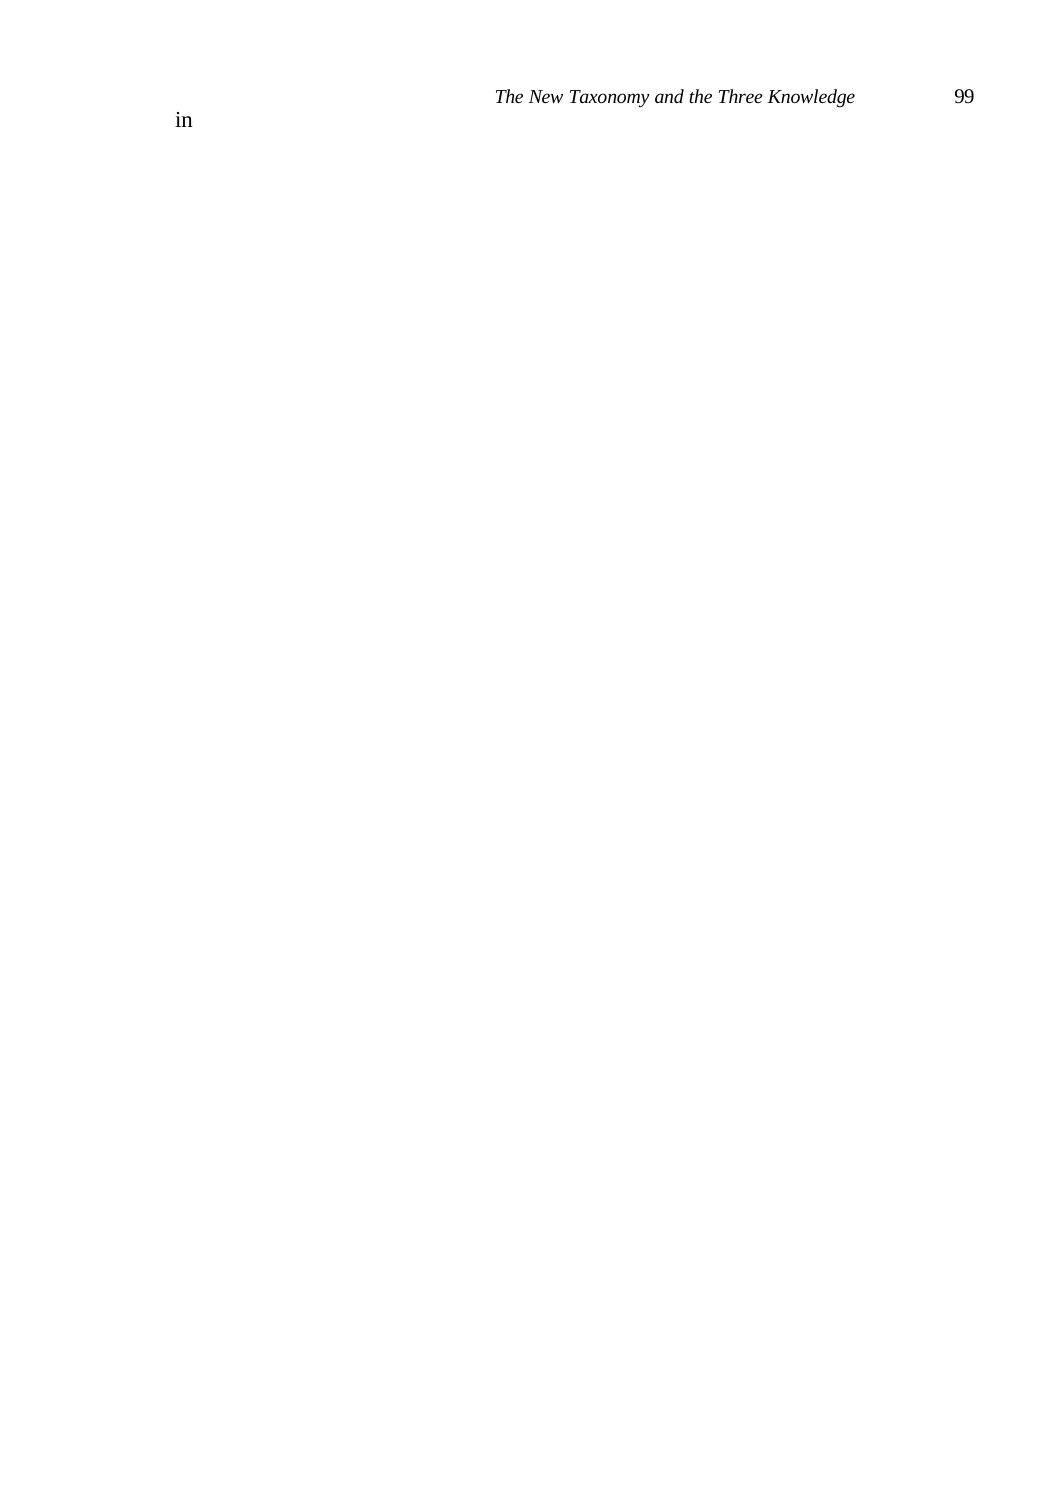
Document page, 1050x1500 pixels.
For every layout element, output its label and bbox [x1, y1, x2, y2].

text [175, 106, 875, 133]
